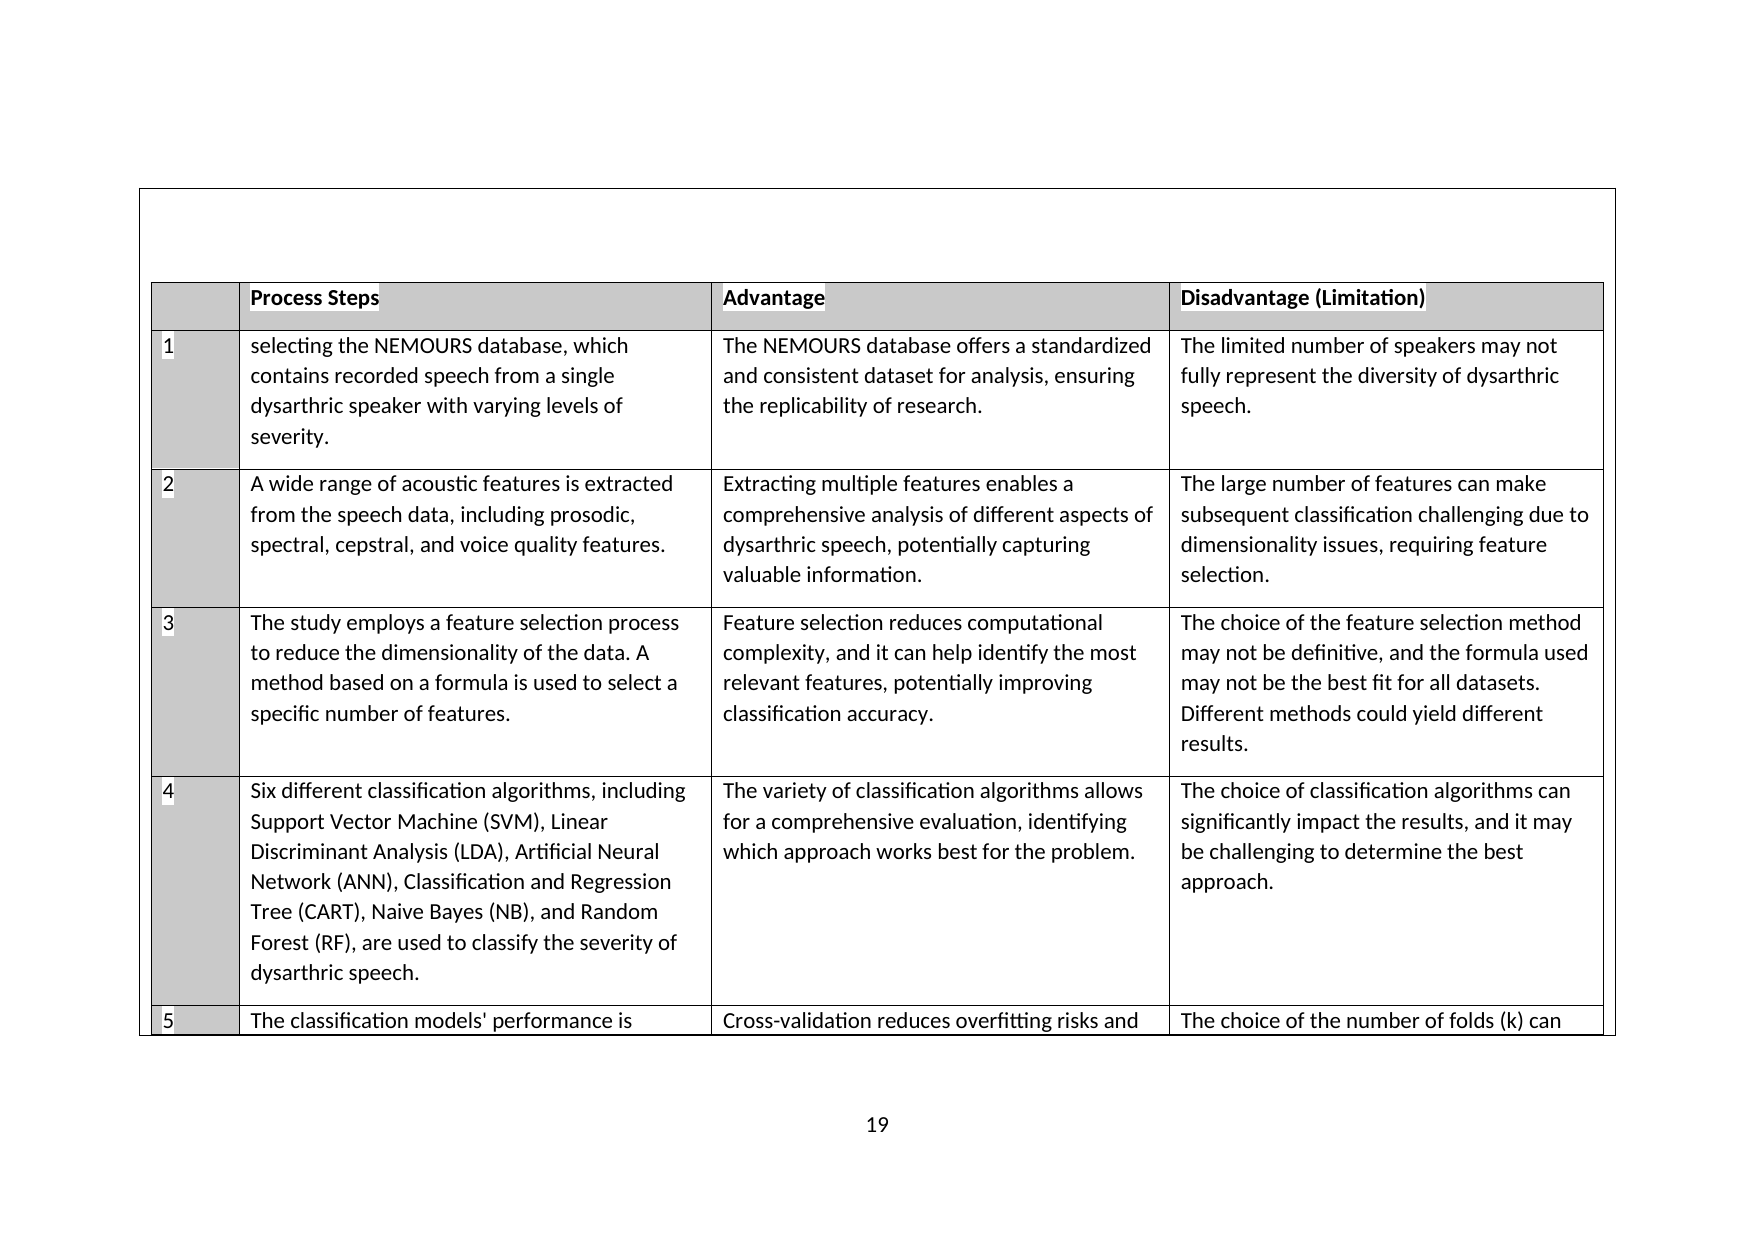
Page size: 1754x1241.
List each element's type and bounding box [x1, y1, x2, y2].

table_cell [140, 189, 1615, 1035]
